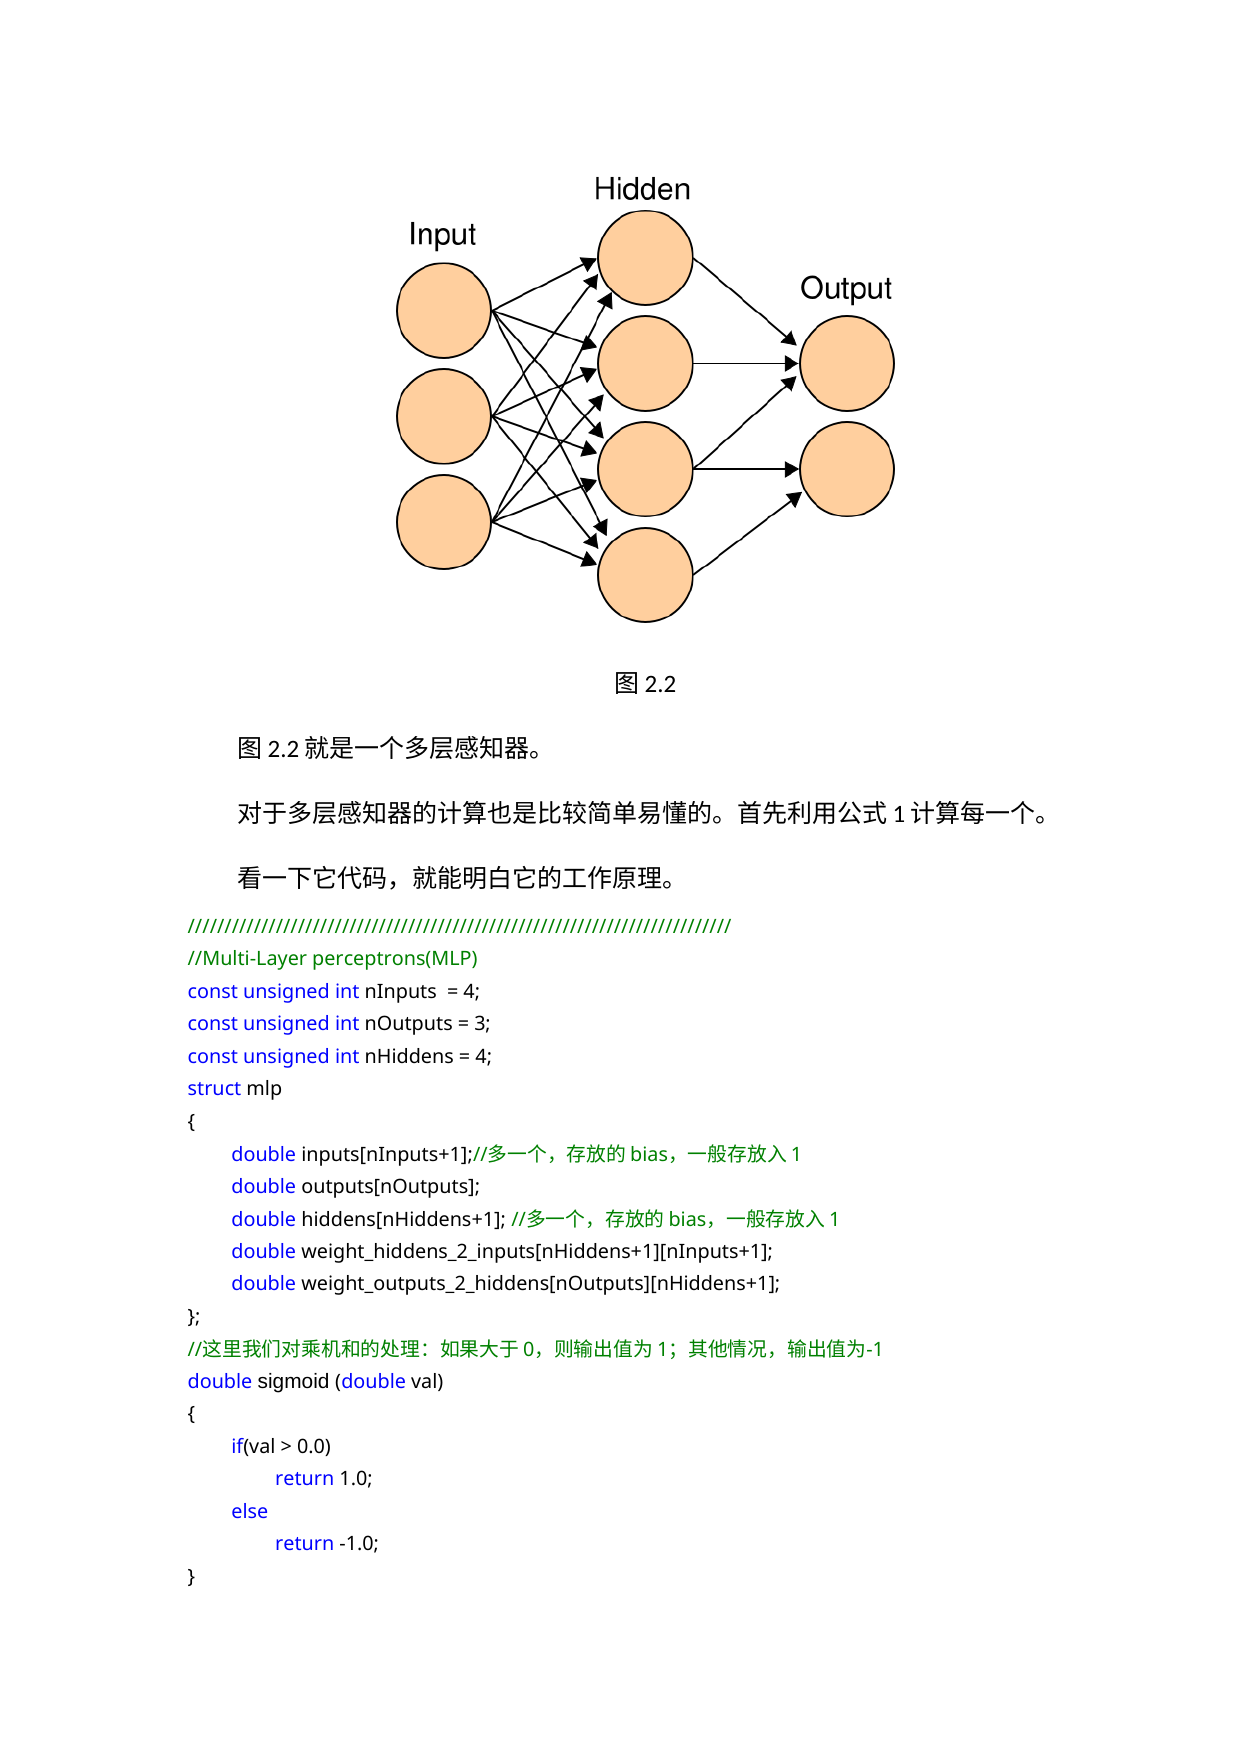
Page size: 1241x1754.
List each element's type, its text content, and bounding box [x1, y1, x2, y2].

text double sigmoid (double val) [187, 1364, 1053, 1397]
text 看一下它代码，就能明白它的工作原理。 [187, 844, 1053, 909]
text }; [187, 1299, 1053, 1332]
text const unsigned int nHiddens = 4; [187, 1039, 1053, 1072]
text //Multi-Layer perceptrons(MLP) [187, 942, 1053, 974]
text double outputs[nOutputs]; [187, 1169, 1053, 1202]
text double hiddens[nHiddens+1]; //多一个，存放的bias，一般存放入1 [187, 1202, 1053, 1234]
text 图2.2就是一个多层感知器。 [187, 714, 1053, 779]
picture [376, 162, 914, 642]
text { [187, 1104, 1053, 1137]
text struct mlp [187, 1072, 1053, 1104]
text 图2.2 [187, 649, 1053, 714]
text return 1.0; [187, 1462, 1053, 1494]
text else [187, 1494, 1053, 1527]
text 对于多层感知器的计算也是比较简单易懂的。首先利用公式1计算每一个。 [187, 779, 1053, 844]
text const unsigned int nOutputs = 3; [187, 1007, 1053, 1039]
text if(val > 0.0) [187, 1429, 1053, 1462]
text return -1.0; [187, 1527, 1053, 1559]
text ////////////////////////////////////////////////////////////////////////// [187, 909, 1053, 942]
text double weight_outputs_2_hiddens[nOutputs][nHiddens+1]; [187, 1267, 1053, 1299]
text //这里我们对乘机和的处理：如果大于0，则输出值为1；其他情况，输出值为-1 [187, 1332, 1053, 1364]
text { [187, 1397, 1053, 1429]
text double inputs[nInputs+1];//多一个，存放的bias，一般存放入1 [187, 1137, 1053, 1169]
text } [187, 1559, 1053, 1592]
text double weight_hiddens_2_inputs[nHiddens+1][nInputs+1]; [187, 1234, 1053, 1267]
text const unsigned int nInputs = 4; [187, 974, 1053, 1007]
